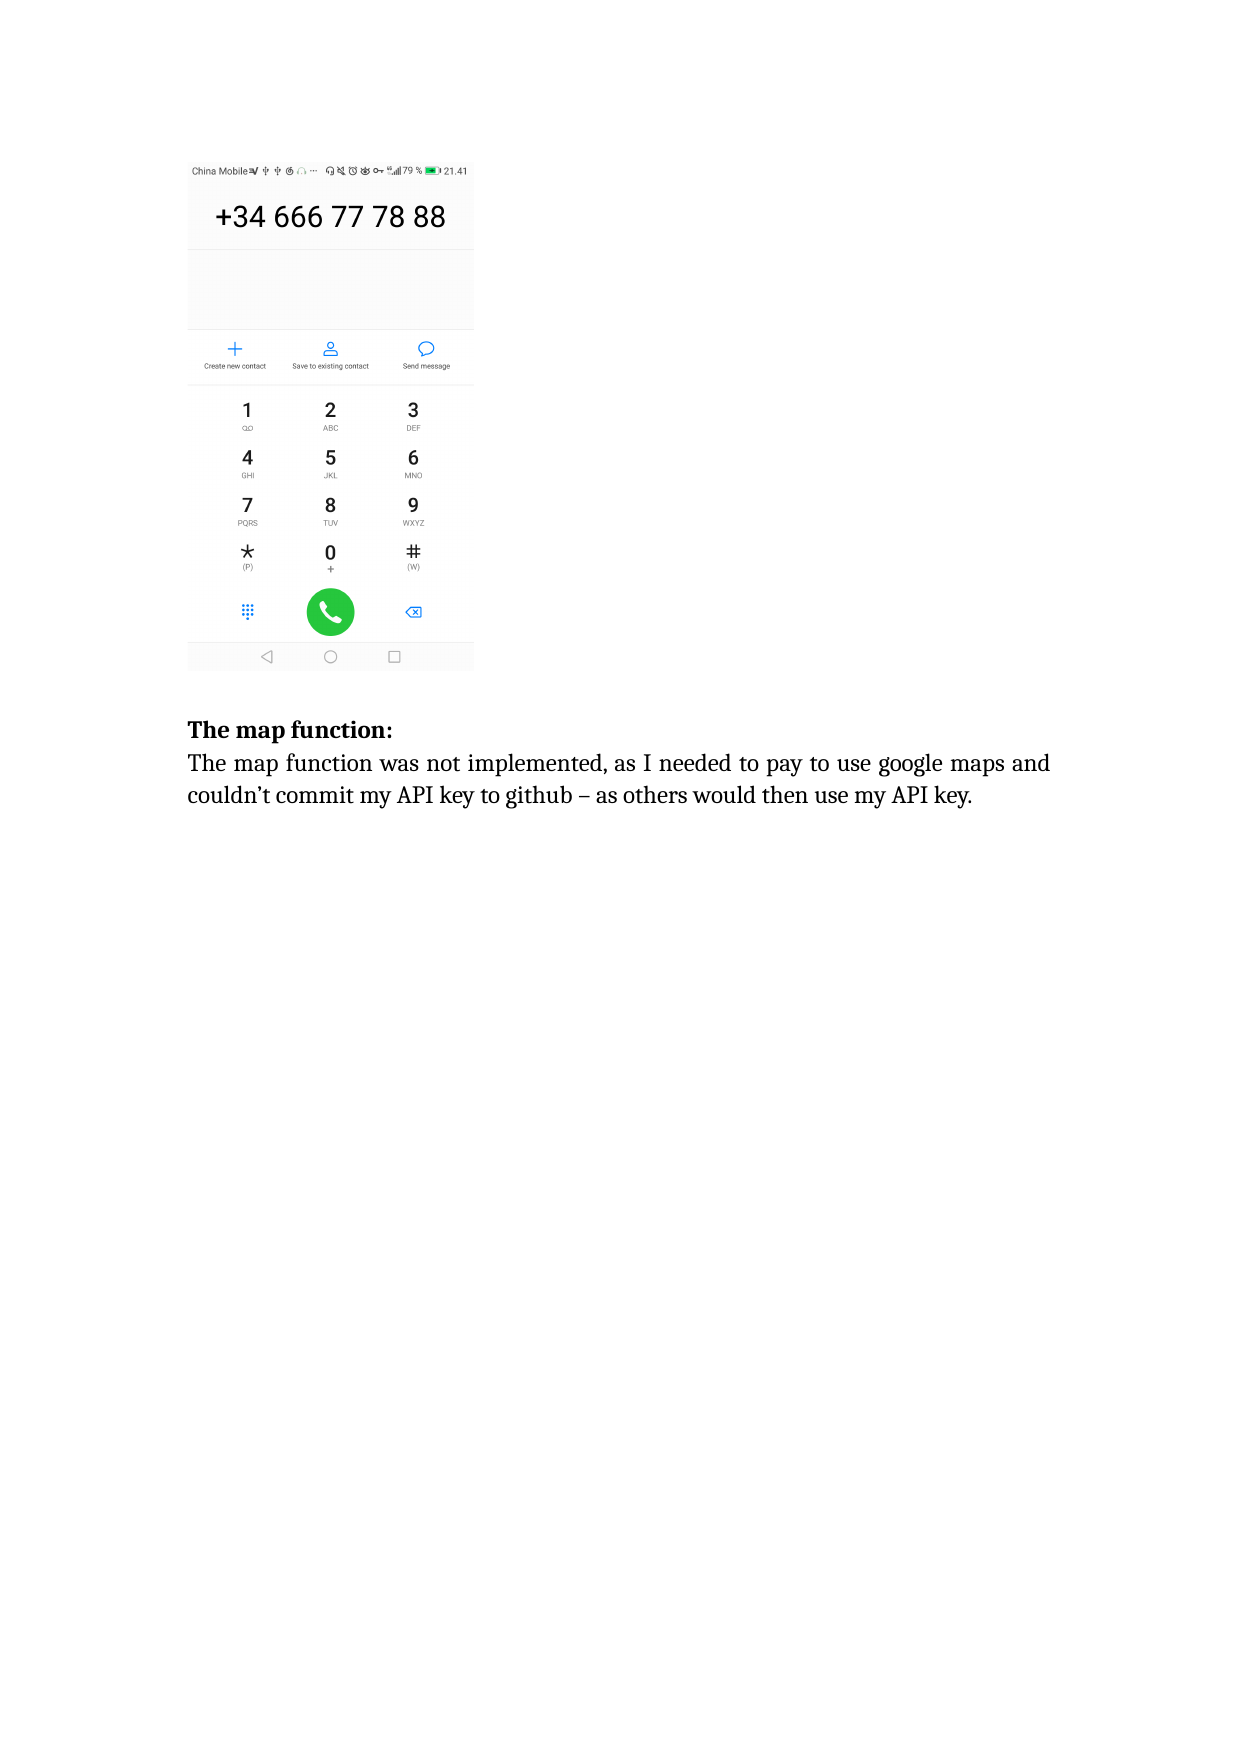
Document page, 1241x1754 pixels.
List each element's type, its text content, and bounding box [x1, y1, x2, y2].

text The map function: [187, 714, 1053, 747]
picture [187, 162, 474, 671]
text The map function was not implemented, as I needed to pay to use google maps and couldn’t commit my API key to github – as others would then use my API key. [187, 747, 1053, 812]
